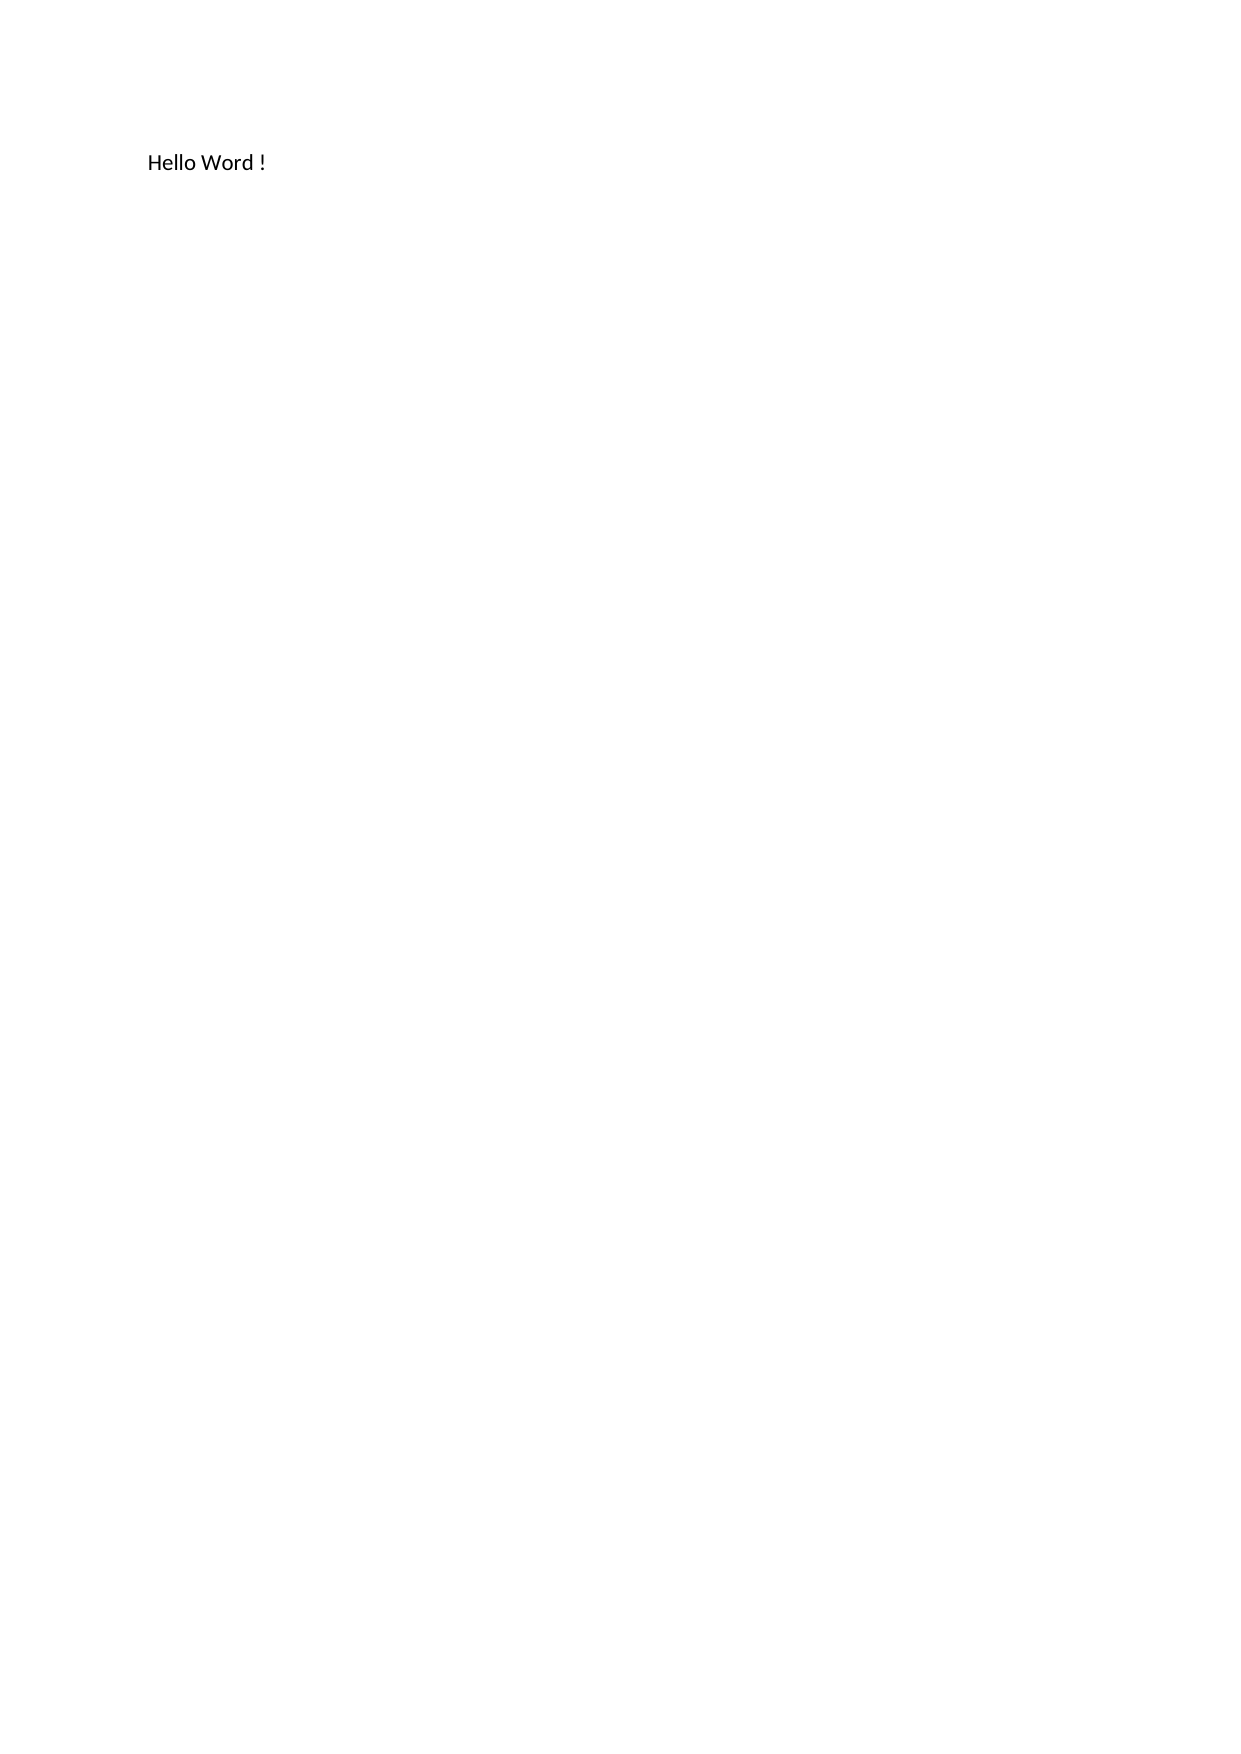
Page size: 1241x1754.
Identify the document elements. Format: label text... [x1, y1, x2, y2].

text Hello Word ! [148, 148, 583, 176]
